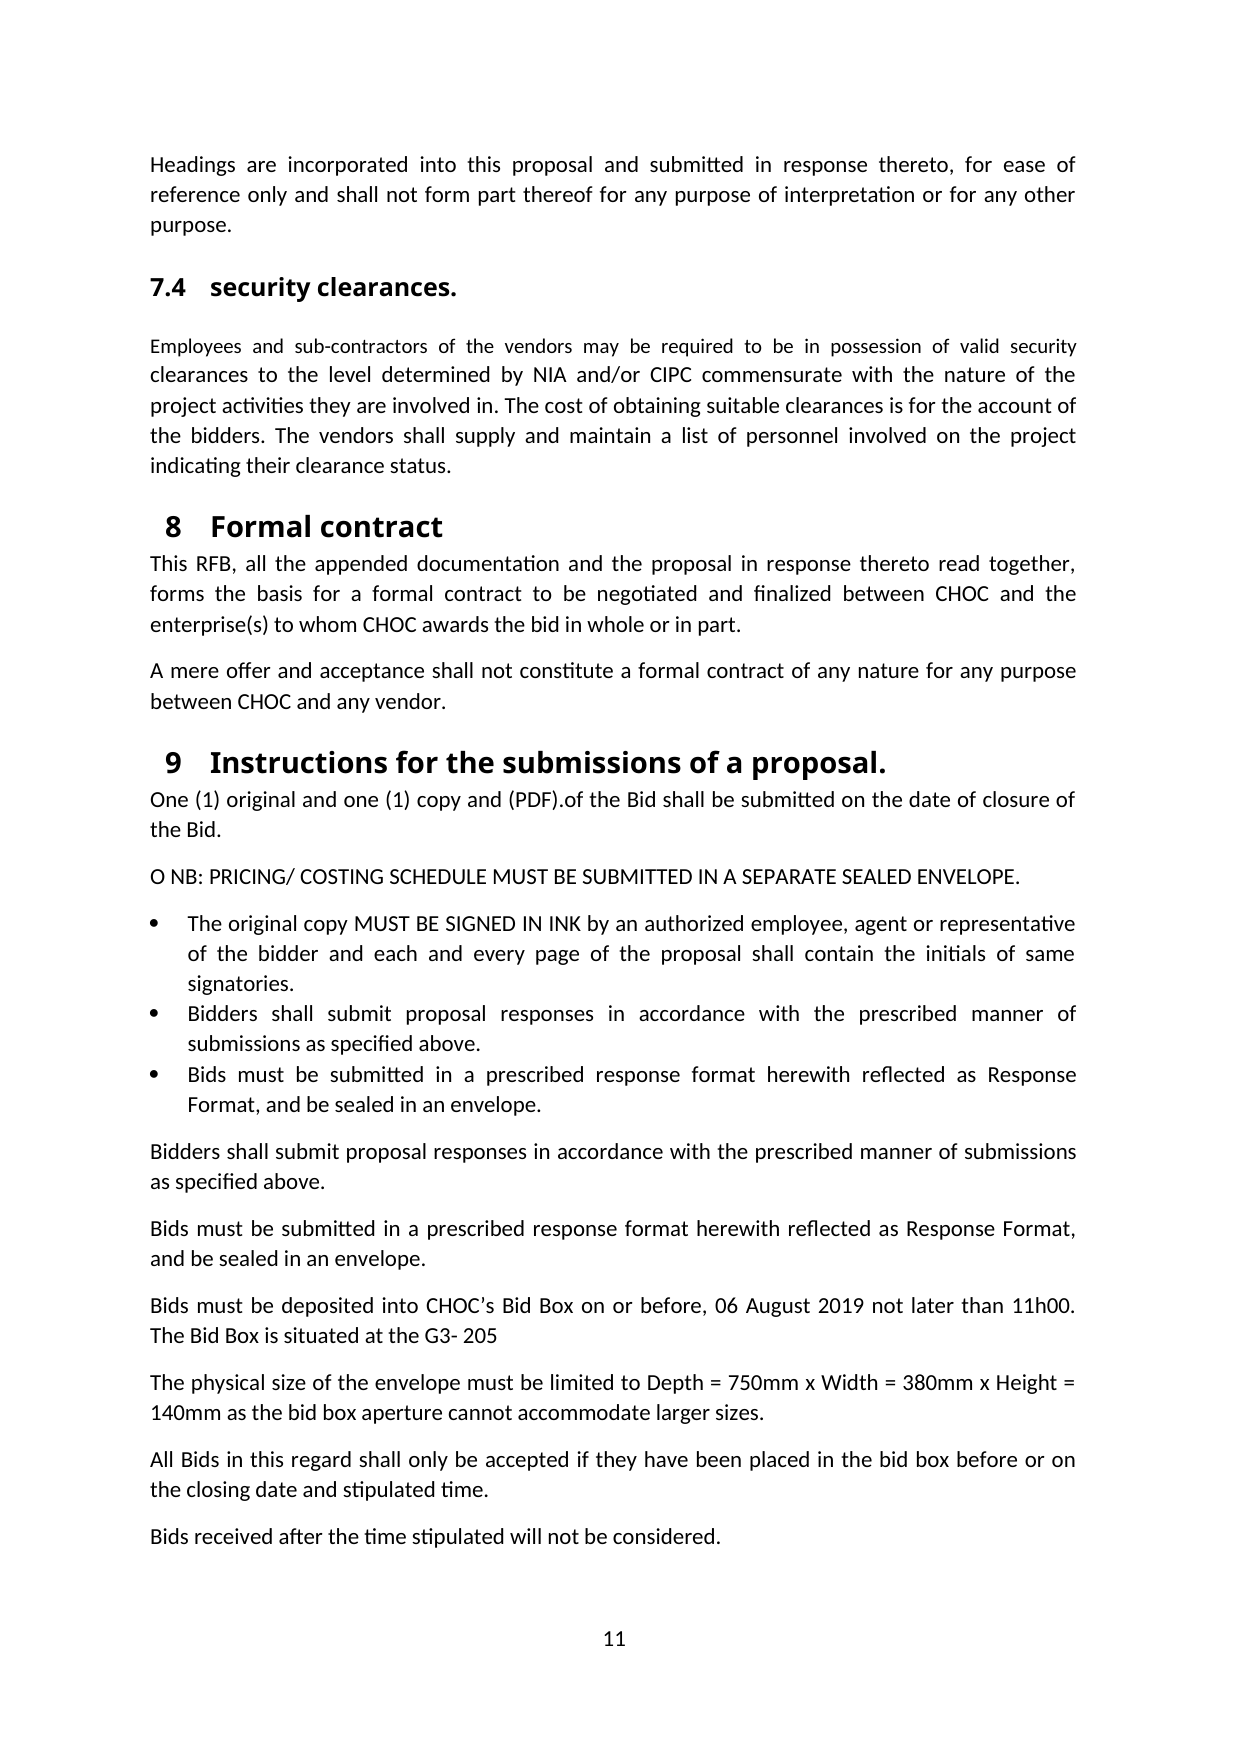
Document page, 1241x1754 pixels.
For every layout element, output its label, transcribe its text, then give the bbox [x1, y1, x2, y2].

subtitle Instructions for the submissions of a proposal. [165, 742, 1078, 782]
list Bids must be submitted in a prescribed response format herewith reflected as Response Format, and be sealed in an envelope. [150, 1060, 1078, 1118]
text One (1) original and one (1) copy and (PDF).of the Bid shall be submitted on the date of closure of the Bid. [150, 785, 1078, 843]
text Bids must be submitted in a prescribed response format herewith reflected as Response Format, and be sealed in an envelope. [150, 1214, 1078, 1272]
text A mere offer and acceptance shall not constitute a formal contract of any nature for any purpose between CHOC and any vendor. [150, 657, 1078, 715]
subtitle security clearances. [150, 270, 1078, 304]
text Headings are incorporated into this proposal and submitted in response thereto, for ease of reference only and shall not form part thereof for any purpose of interpretation or for any other purpose. [150, 150, 1078, 238]
text The physical size of the envelope must be limited to Depth = 750mm x Width = 380mm x Height = 140mm as the bid box aperture cannot accommodate larger sizes. [150, 1368, 1078, 1426]
text O NB: PRICING/ COSTING SCHEDULE MUST BE SUBMITTED IN A SEPARATE SEALED ENVELOPE. [150, 862, 1078, 890]
text This RFB, all the appended documentation and the proposal in response thereto read together, forms the basis for a formal contract to be negotiated and finalized between CHOC and the enterprise(s) to whom CHOC awards the bid in whole or in part. [150, 549, 1078, 638]
text Bids received after the time stipulated will not be considered. [150, 1522, 1078, 1550]
subtitle Formal contract [165, 506, 1078, 546]
list Bidders shall submit proposal responses in accordance with the prescribed manner of submissions as specified above. [150, 999, 1078, 1058]
text Employees and sub-contractors of the vendors may be required to be in possession of valid security clearances to the level determined by NIA and/or CIPC commensurate with the nature of the project activities they are involved in. The cost of obtaining suitable clearances is for the account of the bidders. The vendors shall supply and maintain a list of personnel involved on the project indicating their clearance status. [150, 333, 1078, 479]
text Bidders shall submit proposal responses in accordance with the prescribed manner of submissions as specified above. [150, 1137, 1078, 1195]
list The original copy MUST BE SIGNED IN INK by an authorized employee, agent or representative of the bidder and each and every page of the proposal shall contain the initials of same signatories. [150, 909, 1078, 997]
text Bids must be deposited into CHOC’s Bid Box on or before, 06 August 2019 not later than 11h00. The Bid Box is situated at the G3- 205 [150, 1291, 1078, 1349]
text All Bids in this regard shall only be accepted if they have been placed in the bid box before or on the closing date and stipulated time. [150, 1445, 1078, 1503]
